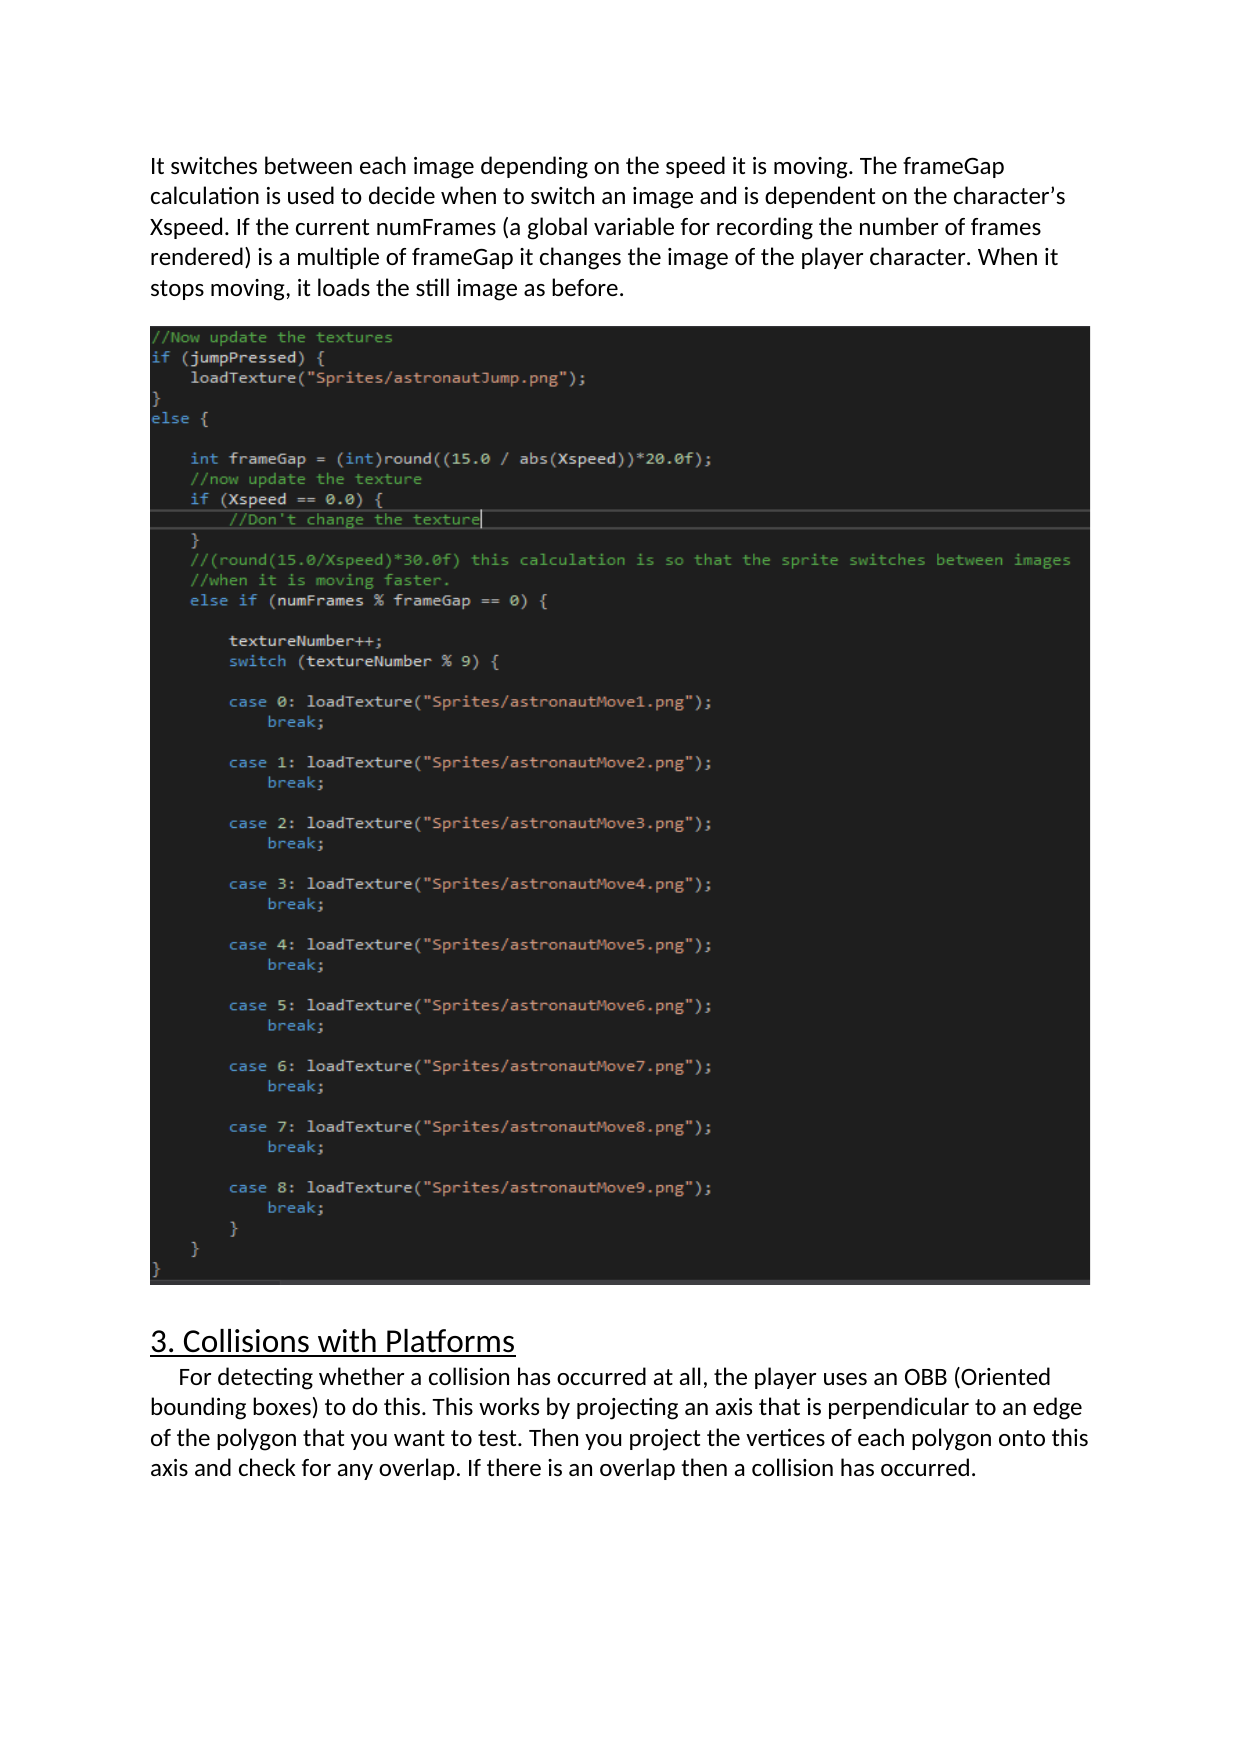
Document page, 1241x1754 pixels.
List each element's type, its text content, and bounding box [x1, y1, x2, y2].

text It switches between each image depending on the speed it is moving. The frameGap calculation is used to decide when to switch an image and is dependent on the character’s Xspeed. If the current numFrames (a global variable for recording the number of frames rendered) is a multiple of frameGap it changes the image of the player character. When it stops moving, it loads the still image as before. [150, 150, 1090, 303]
text For detecting whether a collision has occurred at all, the player uses an OBB (Oriented bounding boxes) to do this. This works by projecting an axis that is perpendicular to an edge of the polygon that you want to test. Then you project the vertices of each polygon onto this axis and check for any overlap. If there is an overlap then a collision has occurred. [150, 1361, 1090, 1483]
picture [150, 326, 1091, 1285]
text 3. Collisions with Platforms [150, 1320, 1090, 1361]
